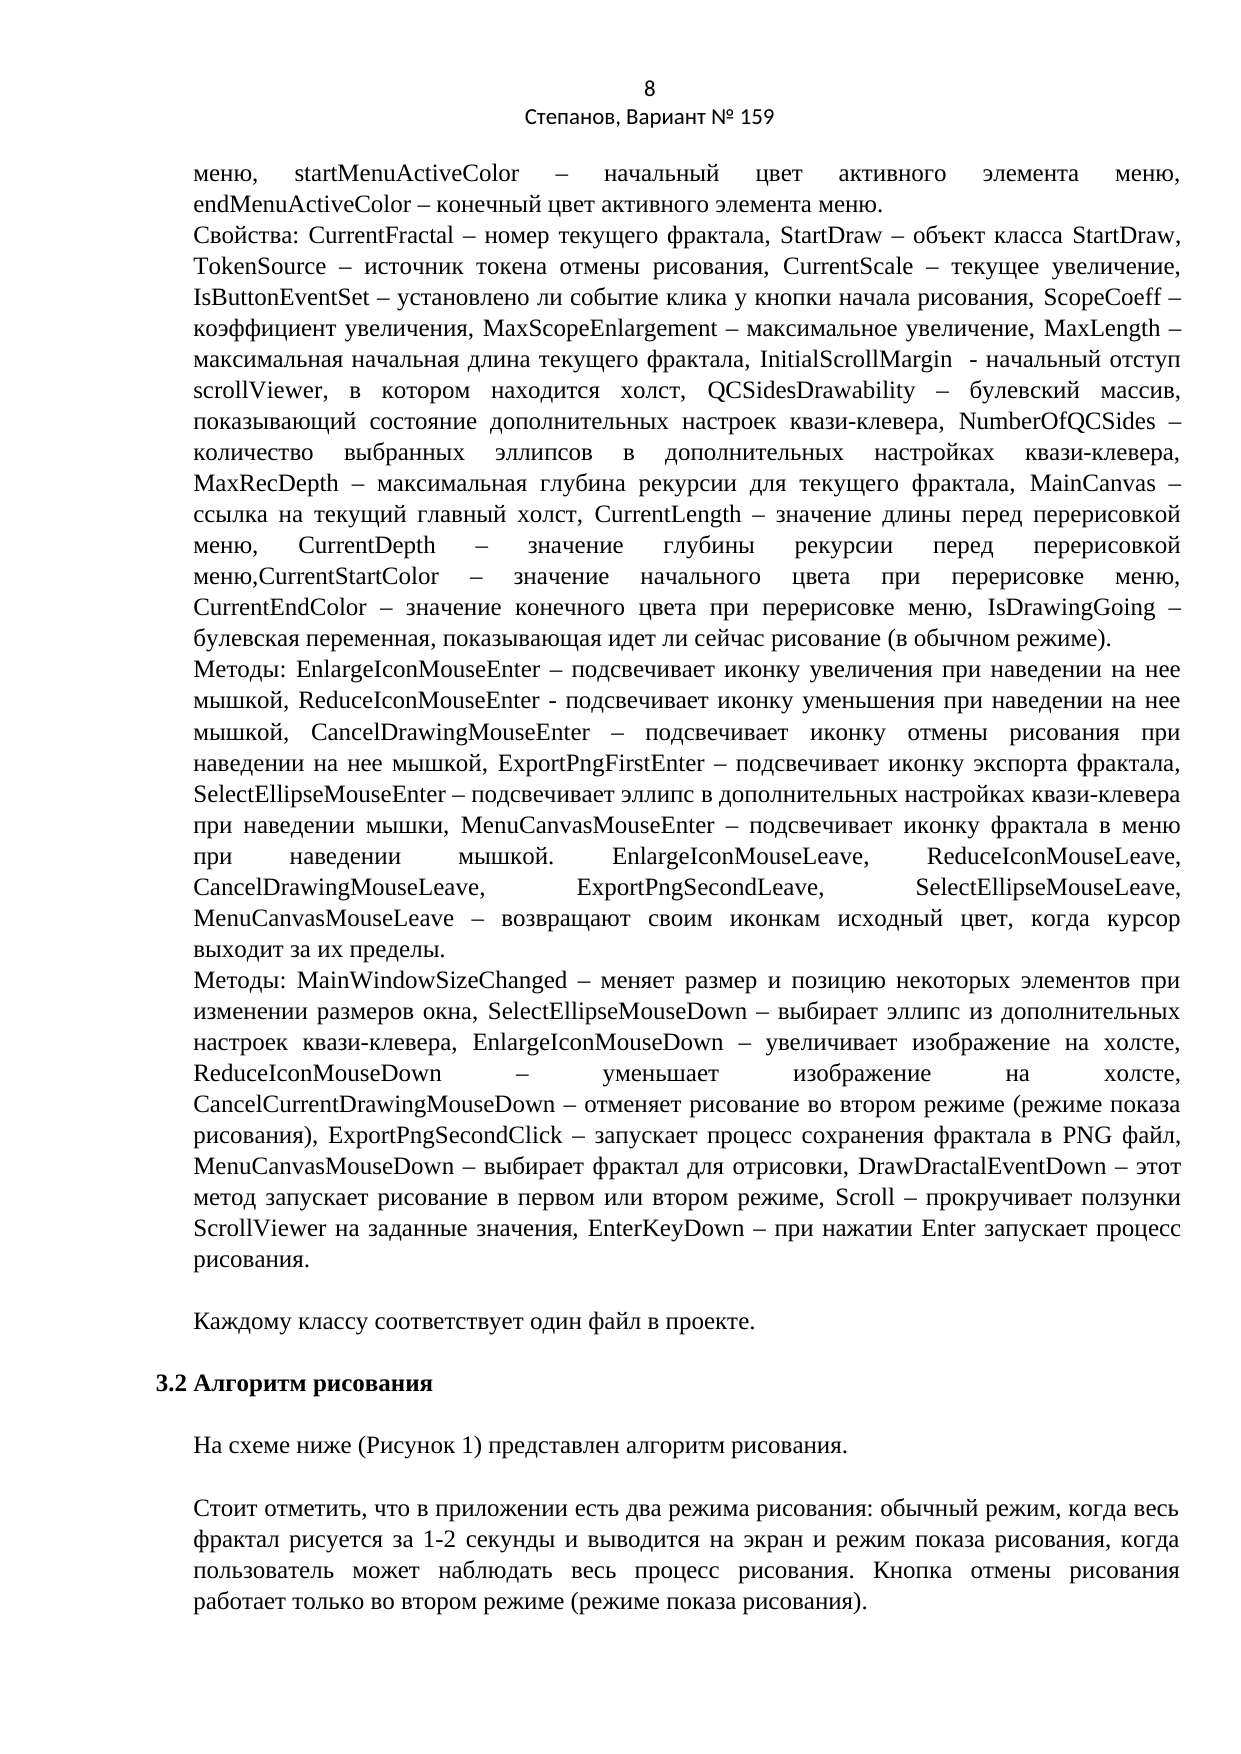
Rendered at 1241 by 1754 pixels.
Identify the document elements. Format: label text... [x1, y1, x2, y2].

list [193, 158, 1181, 218]
list Каждому классу соответствует один файл в проекте. [193, 1306, 1181, 1335]
list Алгоритм рисования [156, 1368, 1181, 1397]
list Свойства: CurrentFractal – номер текущего фрактала, StartDraw – объект класса StartDraw, TokenSource – источник токена отмены рисования, CurrentScale – текущее увеличение, IsButtonEventSet – установлено ли событие клика у кнопки начала рисования, ScopeCoeff – коэффициент увеличения, MaxScopeEnlargement – максимальное увеличение, MaxLength – максимальная начальная длина текущего фрактала, InitialScrollMargin - начальный отступ scrollViewer, в котором находится холст, QCSidesDrawability – булевский массив, показывающий состояние дополнительных настроек квази-клевера, NumberOfQCSides – количество выбранных эллипсов в дополнительных настройках квази-клевера, MaxRecDepth – максимальная глубина рекурсии для текущего фрактала, MainCanvas – ссылка на текущий главный холст, CurrentLength – значение длины перед перерисовкой меню, CurrentDepth – значение глубины рекурсии перед перерисовкой меню,CurrentStartColor – значение начального цвета при перерисовке меню, CurrentEndColor – значение конечного цвета при перерисовке меню, IsDrawingGoing –булевская переменная, показывающая идет ли сейчас рисование (в обычном режиме). [193, 220, 1181, 652]
list Методы: EnlargeIconMouseEnter – подсвечивает иконку увеличения при наведении на нее мышкой, ReduceIconMouseEnter - подсвечивает иконку уменьшения при наведении на нее мышкой, CancelDrawingMouseEnter – подсвечивает иконку отмены рисования при наведении на нее мышкой, ExportPngFirstEnter – подсвечивает иконку экспорта фрактала, SelectEllipseMouseEnter – подсвечивает эллипс в дополнительных настройках квази-клевера при наведении мышки, MenuCanvasMouseEnter – подсвечивает иконку фрактала в меню при наведении мышкой. EnlargeIconMouseLeave, ReduceIconMouseLeave, CancelDrawingMouseLeave, ExportPngSecondLeave, SelectEllipseMouseLeave, MenuCanvasMouseLeave – возвращают своим иконкам исходный цвет, когда курсор выходит за их пределы. [193, 654, 1181, 963]
list Стоит отметить, что в приложении есть два режима рисования: обычный режим, когда весь фрактал рисуется за 1-2 секунды и выводится на экран и режим показа рисования, когда пользователь может наблюдать весь процесс рисования. Кнопка отмены рисования работает только во втором режиме (режиме показа рисования). [193, 1493, 1181, 1614]
list Методы: MainWindowSizeChanged – меняет размер и позицию некоторых элементов при изменении размеров окна, SelectEllipseMouseDown – выбирает эллипс из дополнительных настроек квази-клевера, EnlargeIconMouseDown – увеличивает изображение на холсте, ReduceIconMouseDown – уменьшает изображение на холсте, CancelCurrentDrawingMouseDown – отменяет рисование во втором режиме (режиме показа рисования), ExportPngSecondClick – запускает процесс сохранения фрактала в PNG файл, MenuCanvasMouseDown – выбирает фрактал для отрисовки, DrawDractalEventDown – этот метод запускает рисование в первом или втором режиме, Scroll – прокручивает ползунки ScrollViewer на заданные значения, EnterKeyDown – при нажатии Enter запускает процесс рисования. [193, 965, 1181, 1273]
list На схеме ниже (Рисунок 1) представлен алгоритм рисования. [193, 1431, 1181, 1459]
